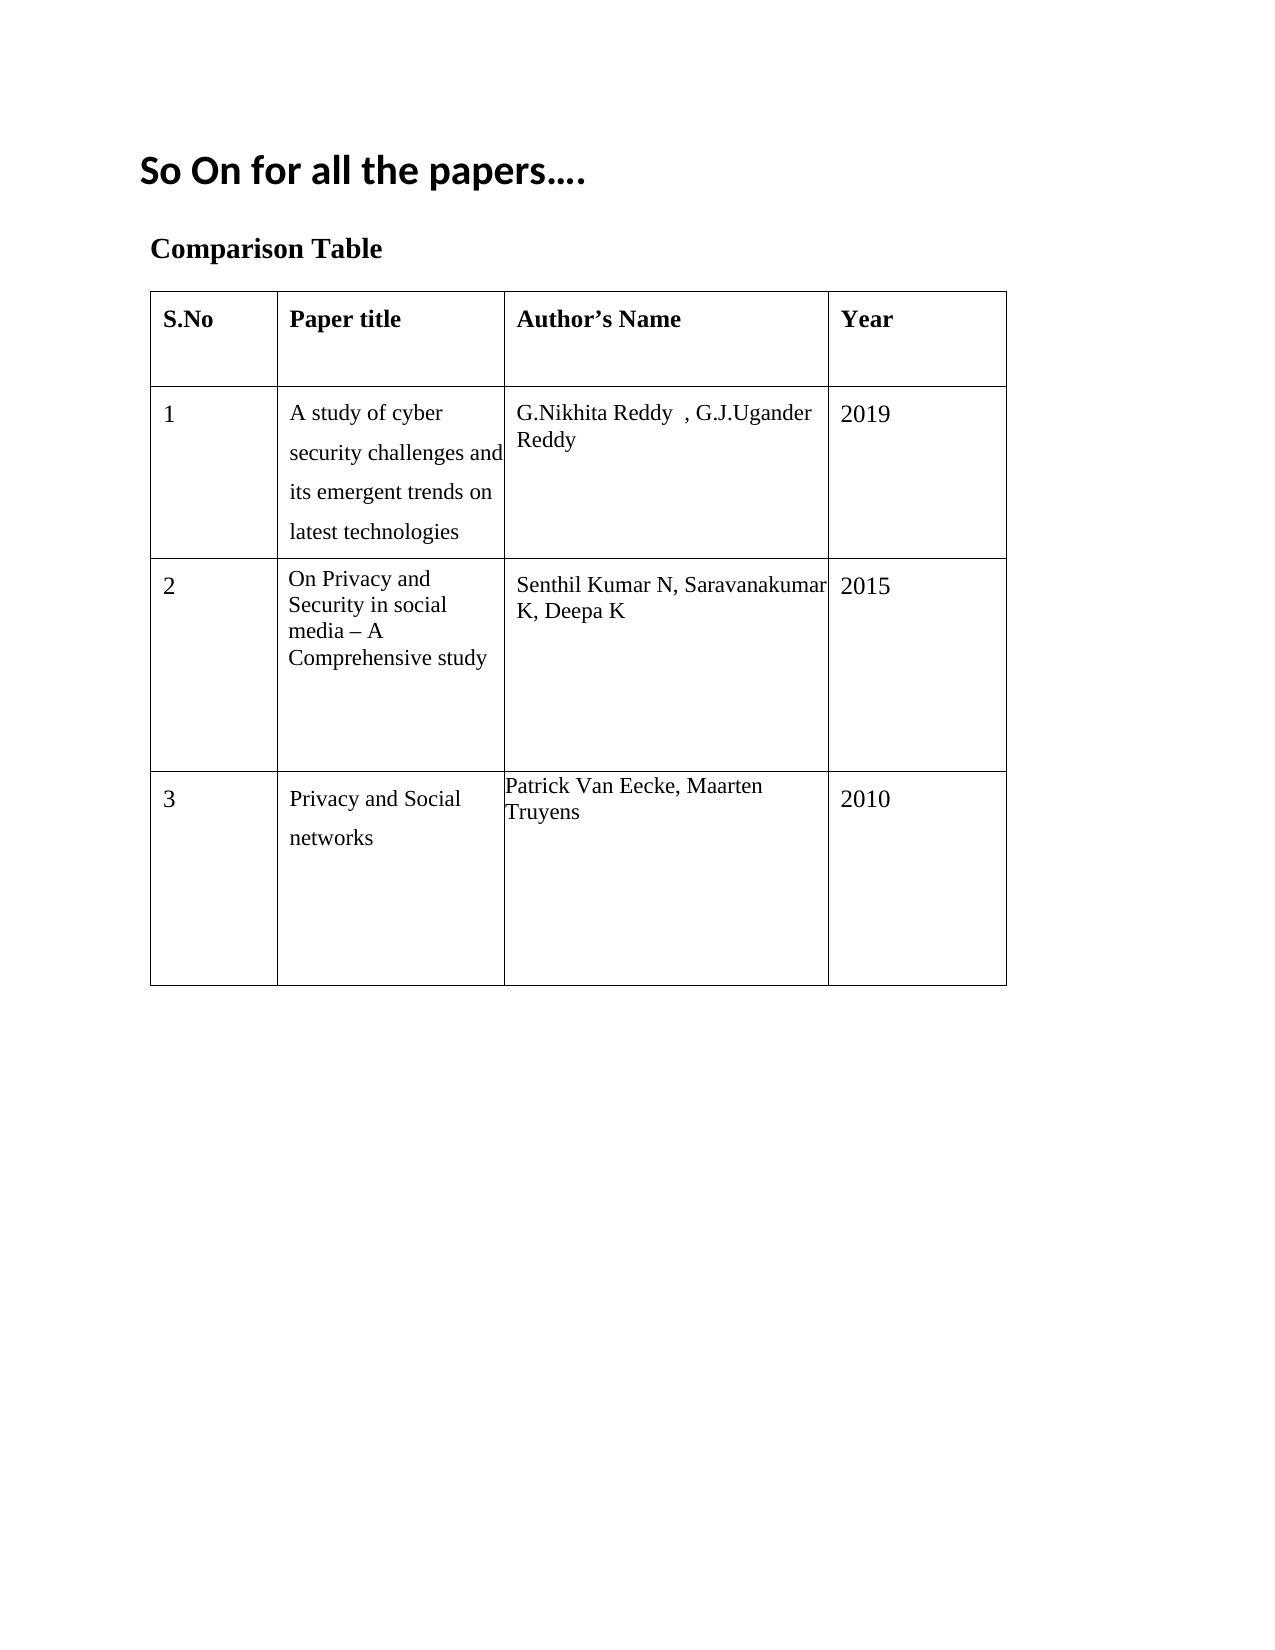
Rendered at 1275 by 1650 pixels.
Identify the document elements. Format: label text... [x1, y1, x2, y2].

text So On for all the papers…. [139, 144, 1135, 194]
table_cell Patrick Van Eecke, Maarten Truyens [505, 772, 828, 985]
table_header Author’s Name [505, 292, 828, 386]
table_cell A study of cyber security challenges and its emergent trends on latest technologies [278, 387, 504, 557]
table_header Paper title [278, 292, 504, 386]
table_cell 2010 [829, 772, 1006, 985]
table_cell 3 [151, 772, 277, 985]
table_header Year [829, 292, 1006, 386]
table_cell G.Nikhita Reddy , G.J.Ugander Reddy [505, 387, 828, 557]
table_cell On Privacy and Security in social media – A Comprehensive study [278, 559, 504, 771]
table_cell 2 [151, 559, 277, 771]
subtitle Comparison Table [150, 231, 1135, 264]
table_cell Privacy and Social networks [278, 772, 504, 985]
table_cell 1 [151, 387, 277, 557]
table_header S.No [151, 292, 277, 386]
table_cell 2019 [829, 387, 1006, 557]
table_cell 2015 [829, 559, 1006, 771]
table_cell Senthil Kumar N, Saravanakumar K, Deepa K [505, 559, 828, 771]
